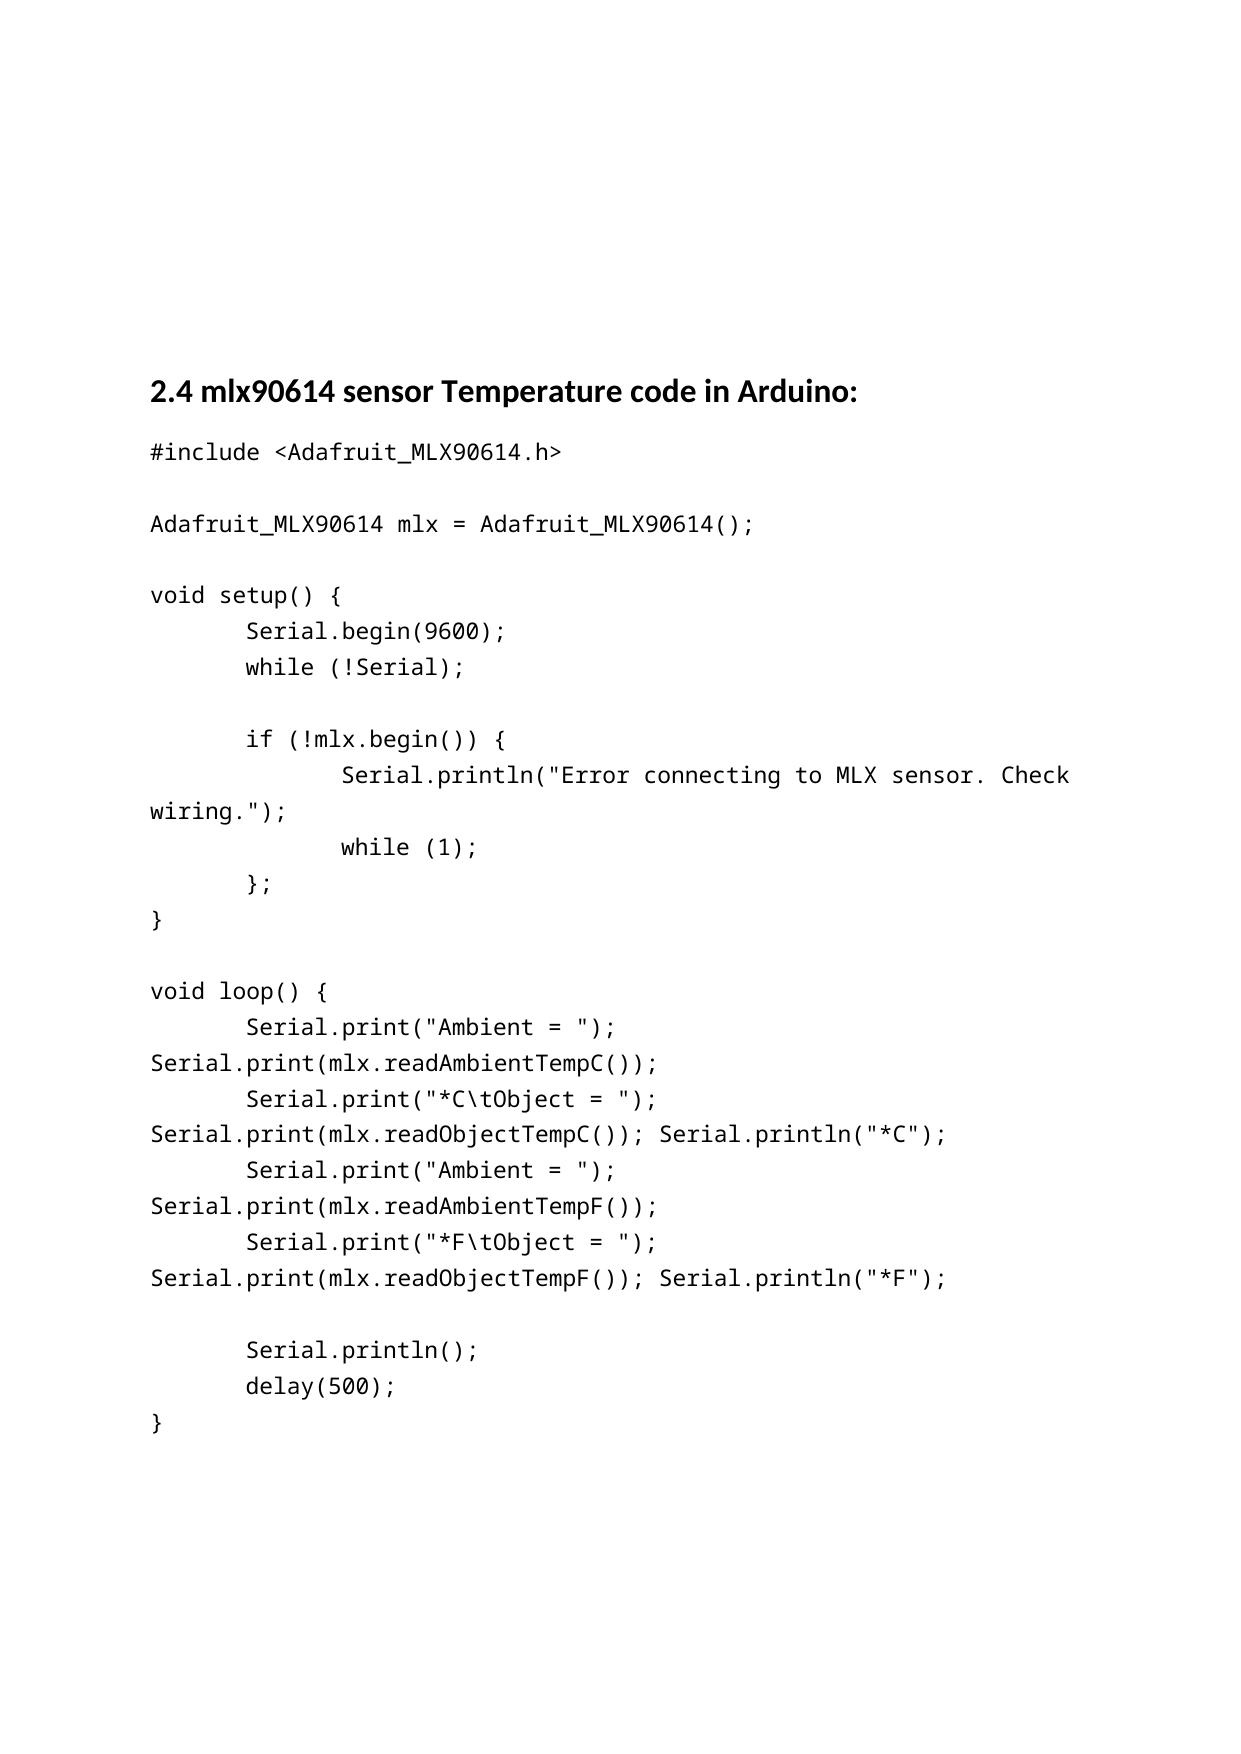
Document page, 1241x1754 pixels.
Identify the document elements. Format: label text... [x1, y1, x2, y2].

text Serial.print("*F\tObject = "); Serial.print(mlx.readObjectTempF()); Serial.println("*F"); [150, 1222, 1090, 1293]
text if (!mlx.begin()) { [150, 718, 1090, 754]
text } [150, 898, 1090, 934]
text while (!Serial); [150, 647, 1090, 682]
text Adafruit_MLX90614 mlx = Adafruit_MLX90614(); [150, 503, 1090, 539]
text while (1); [150, 826, 1090, 862]
text void setup() { [150, 575, 1090, 611]
text Serial.print("*C\tObject = "); Serial.print(mlx.readObjectTempC()); Serial.println("*C"); [150, 1078, 1090, 1150]
text 2.4 mlx90614 sensor Temperature code in Arduino: [150, 370, 1090, 411]
text }; [150, 862, 1090, 898]
text Serial.begin(9600); [150, 611, 1090, 647]
text Serial.println("Error connecting to MLX sensor. Check wiring."); [150, 754, 1090, 826]
text } [150, 1401, 1090, 1437]
text Serial.println(); [150, 1329, 1090, 1365]
text Serial.print("Ambient = "); Serial.print(mlx.readAmbientTempC()); [150, 1006, 1090, 1078]
text #include <Adafruit_MLX90614.h> [150, 431, 1090, 467]
text delay(500); [150, 1365, 1090, 1401]
text void loop() { [150, 970, 1090, 1006]
text Serial.print("Ambient = "); Serial.print(mlx.readAmbientTempF()); [150, 1150, 1090, 1222]
